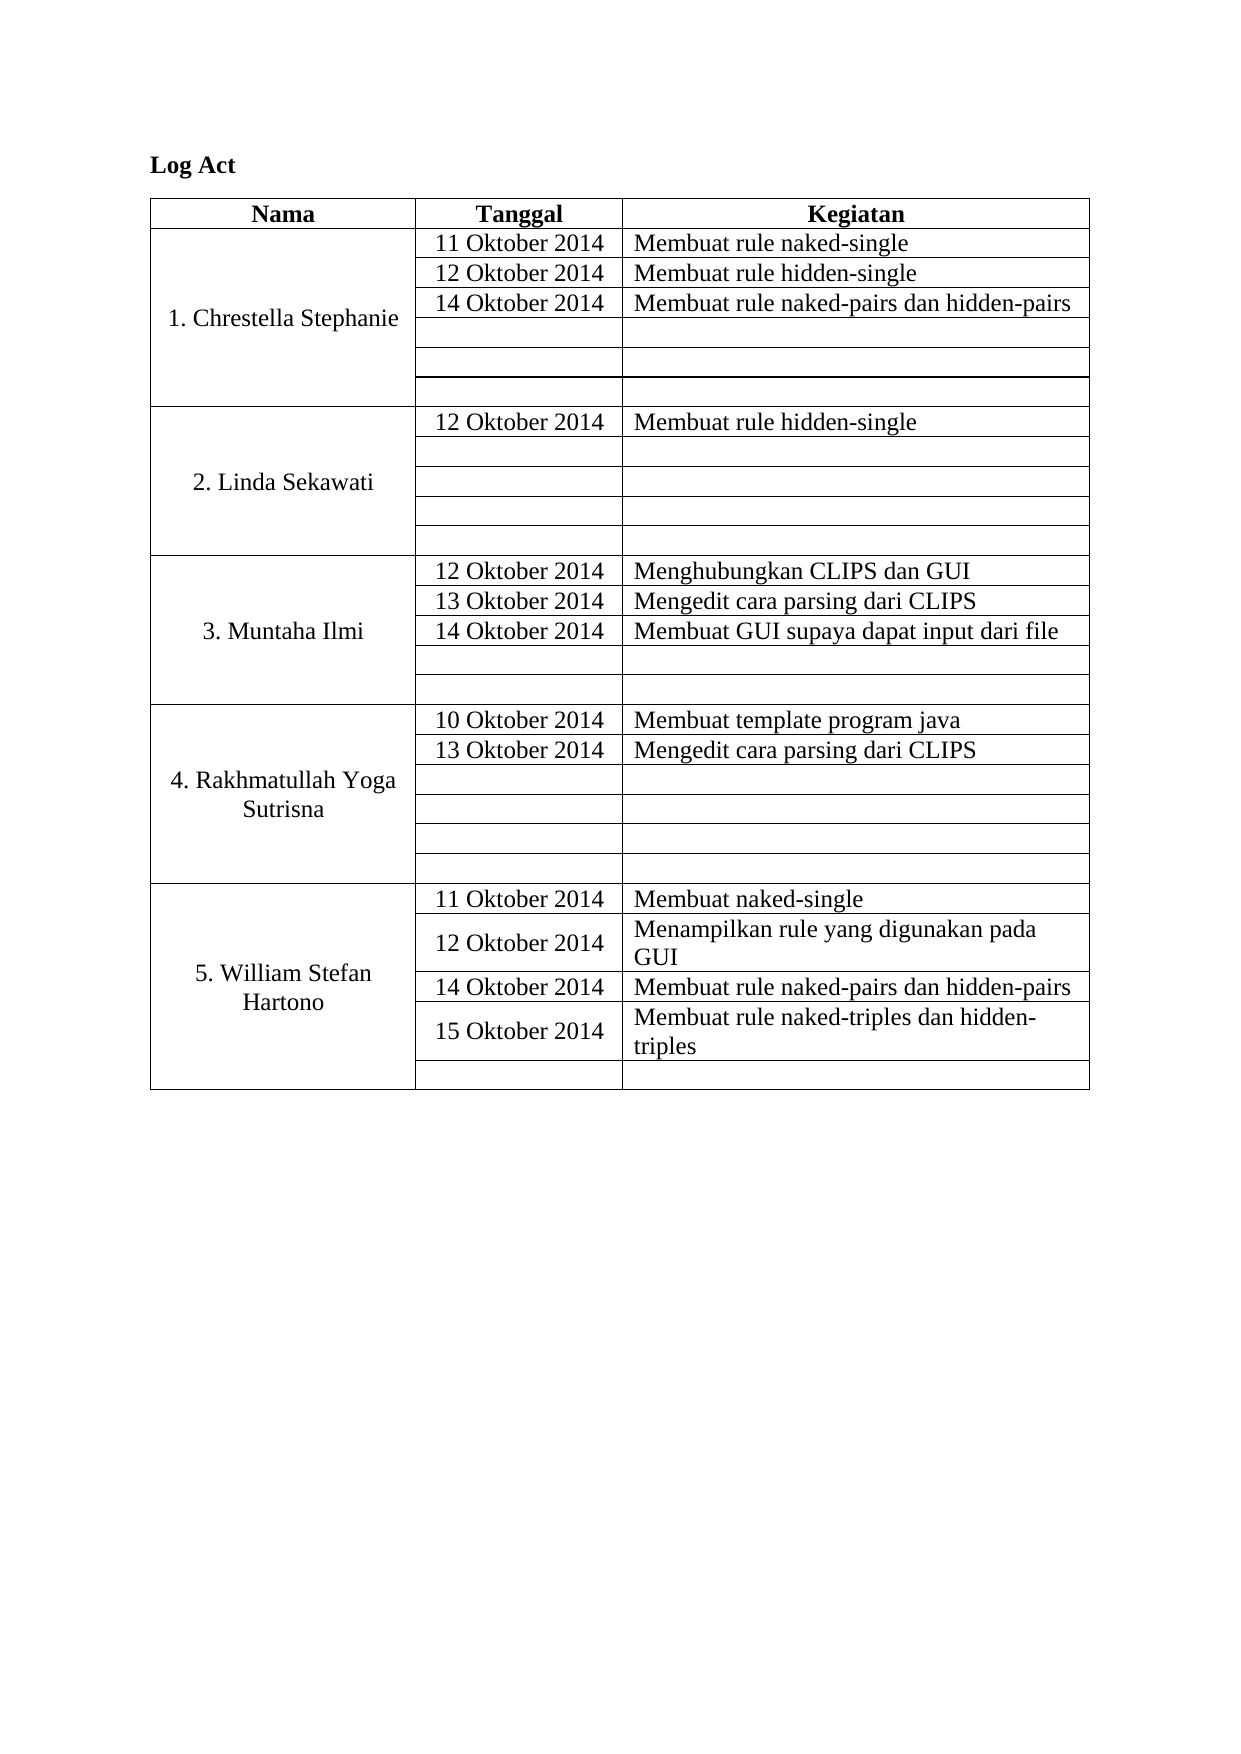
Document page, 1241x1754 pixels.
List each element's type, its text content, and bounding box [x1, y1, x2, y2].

table_cell [416, 646, 622, 674]
table_cell [416, 675, 622, 704]
table_cell [416, 526, 622, 555]
table_cell [623, 348, 1089, 376]
table_cell [416, 467, 622, 496]
table_header Nama [151, 199, 415, 227]
table_cell [623, 318, 1089, 347]
table_cell Membuat rule naked-single [623, 229, 1089, 257]
table_cell [623, 497, 1089, 525]
table_cell Menghubungkan CLIPS dan GUI [623, 556, 1089, 585]
table_cell [623, 675, 1089, 704]
table_cell Menampilkan rule yang digunakan pada GUI [623, 914, 1089, 971]
text Log Act [150, 150, 1090, 179]
table_cell [416, 437, 622, 466]
table_cell 11 Oktober 2014 [416, 229, 622, 257]
table_cell 1. Chrestella Stephanie [151, 229, 415, 406]
table_cell 12 Oktober 2014 [416, 556, 622, 585]
table_cell Membuat rule naked-pairs dan hidden-pairs [623, 288, 1089, 317]
table_cell [623, 1061, 1089, 1089]
table_cell [416, 378, 622, 406]
table_cell Membuat rule naked-pairs dan hidden-pairs [623, 972, 1089, 1001]
table_cell 13 Oktober 2014 [416, 735, 622, 764]
table_cell [623, 526, 1089, 555]
table_cell 10 Oktober 2014 [416, 705, 622, 734]
table_cell [416, 765, 622, 793]
table_cell Mengedit cara parsing dari CLIPS [623, 586, 1089, 615]
table_cell [416, 318, 622, 347]
table_cell 12 Oktober 2014 [416, 914, 622, 971]
table_cell 14 Oktober 2014 [416, 972, 622, 1001]
table_cell Membuat naked-single [623, 884, 1089, 913]
table_cell [416, 1061, 622, 1089]
table_header Tanggal [416, 199, 622, 227]
table_cell [623, 467, 1089, 496]
table_cell 14 Oktober 2014 [416, 616, 622, 644]
table_header Kegiatan [623, 199, 1089, 227]
table_cell 13 Oktober 2014 [416, 586, 622, 615]
table_cell [416, 348, 622, 376]
table_cell Membuat rule naked-triples dan hidden-triples [623, 1002, 1089, 1059]
table_cell [623, 795, 1089, 823]
table_cell 5. William Stefan Hartono [151, 884, 415, 1089]
table_cell Membuat template program java [623, 705, 1089, 734]
table_cell Membuat GUI supaya dapat input dari file [623, 616, 1089, 644]
table_cell [416, 497, 622, 525]
table_cell Membuat rule hidden-single [623, 407, 1089, 436]
table_cell 2. Linda Sekawati [151, 407, 415, 555]
table_cell 12 Oktober 2014 [416, 258, 622, 287]
table_cell 12 Oktober 2014 [416, 407, 622, 436]
table_cell 14 Oktober 2014 [416, 288, 622, 317]
table_cell [623, 437, 1089, 466]
table_cell [416, 854, 622, 883]
table_cell 11 Oktober 2014 [416, 884, 622, 913]
table_cell Mengedit cara parsing dari CLIPS [623, 735, 1089, 764]
table_cell [416, 795, 622, 823]
table_cell [623, 378, 1089, 406]
table_cell [623, 854, 1089, 883]
table_cell [623, 765, 1089, 793]
table_cell 4. Rakhmatullah Yoga Sutrisna [151, 705, 415, 883]
table_cell [623, 824, 1089, 853]
table_cell Membuat rule hidden-single [623, 258, 1089, 287]
table_cell 3. Muntaha Ilmi [151, 556, 415, 704]
table_cell [416, 824, 622, 853]
table_cell [623, 646, 1089, 674]
table_cell 15 Oktober 2014 [416, 1002, 622, 1059]
